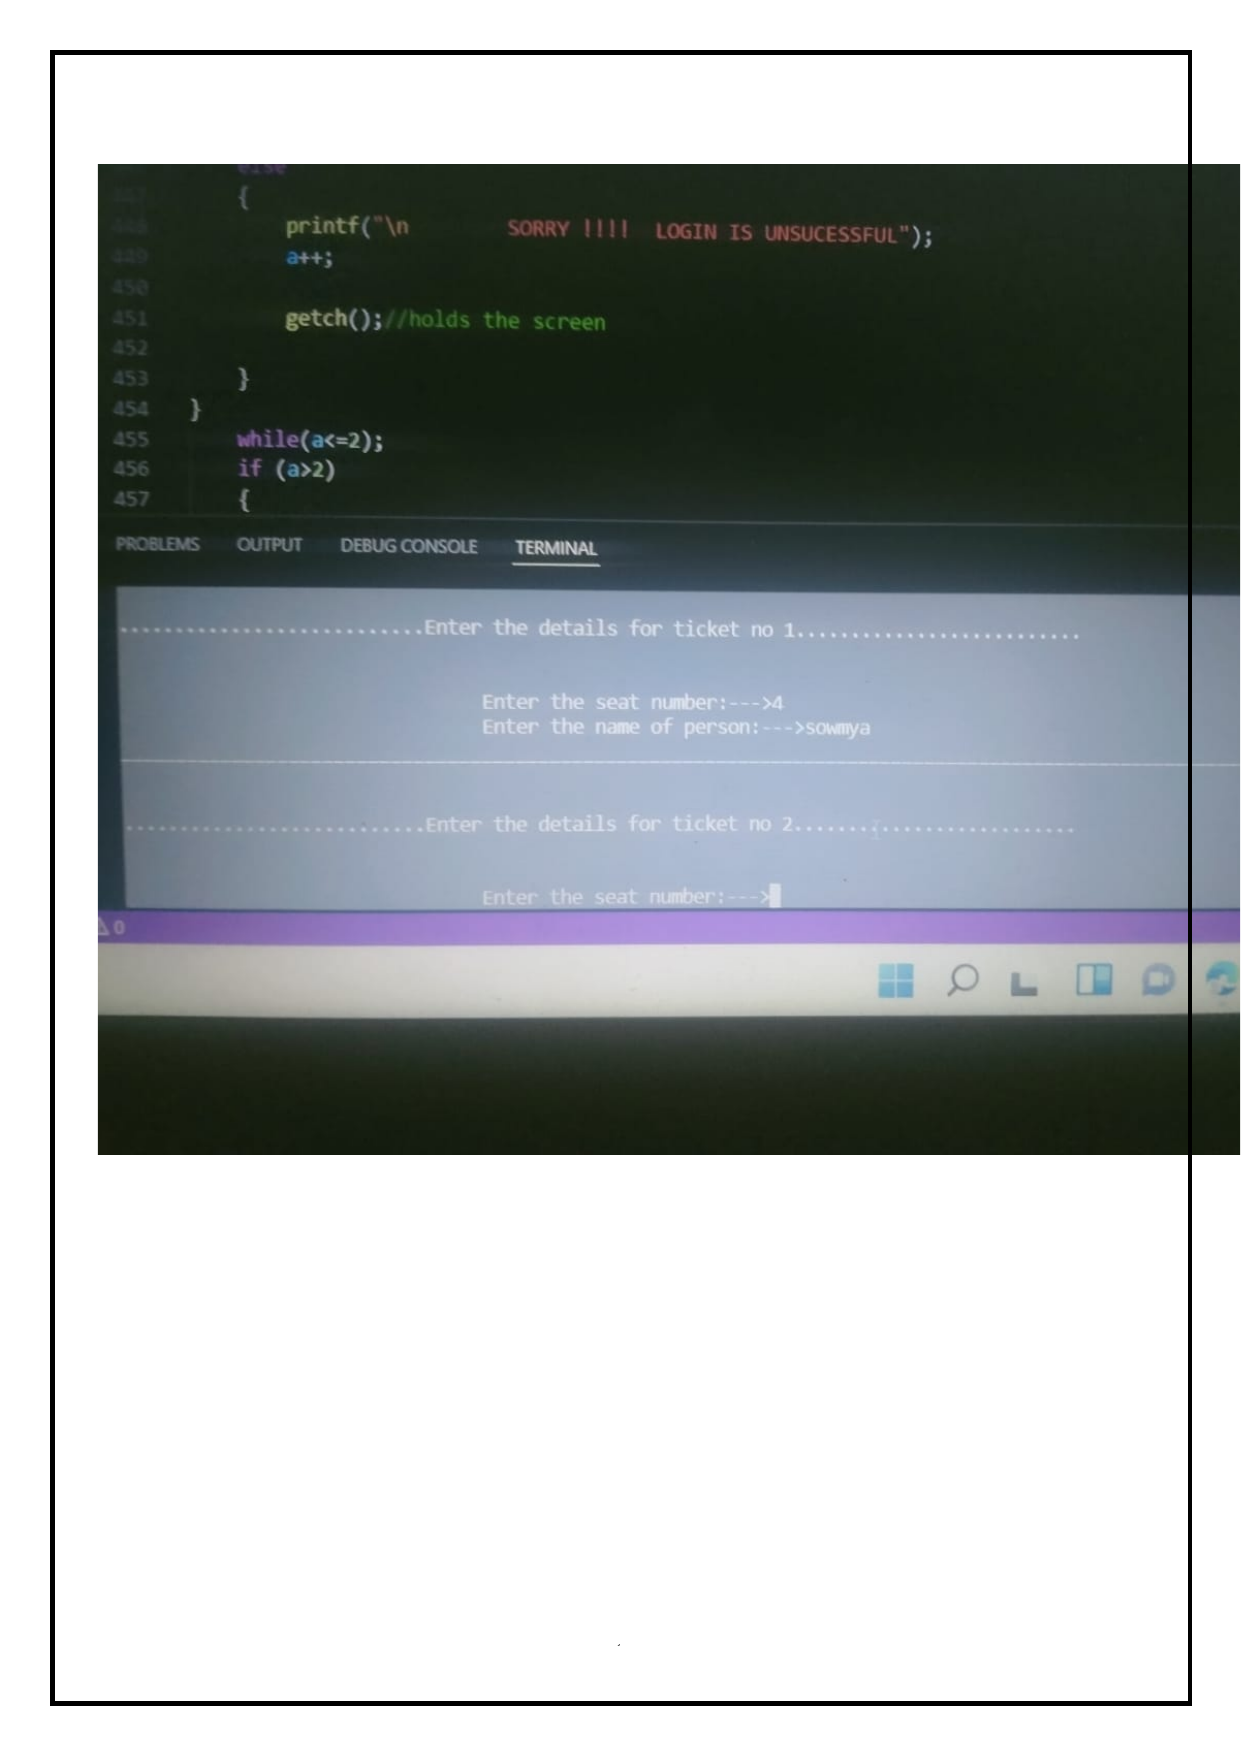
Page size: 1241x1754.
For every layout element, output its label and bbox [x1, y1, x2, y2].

picture [1192, 164, 1241, 1155]
picture [97, 164, 1188, 1155]
